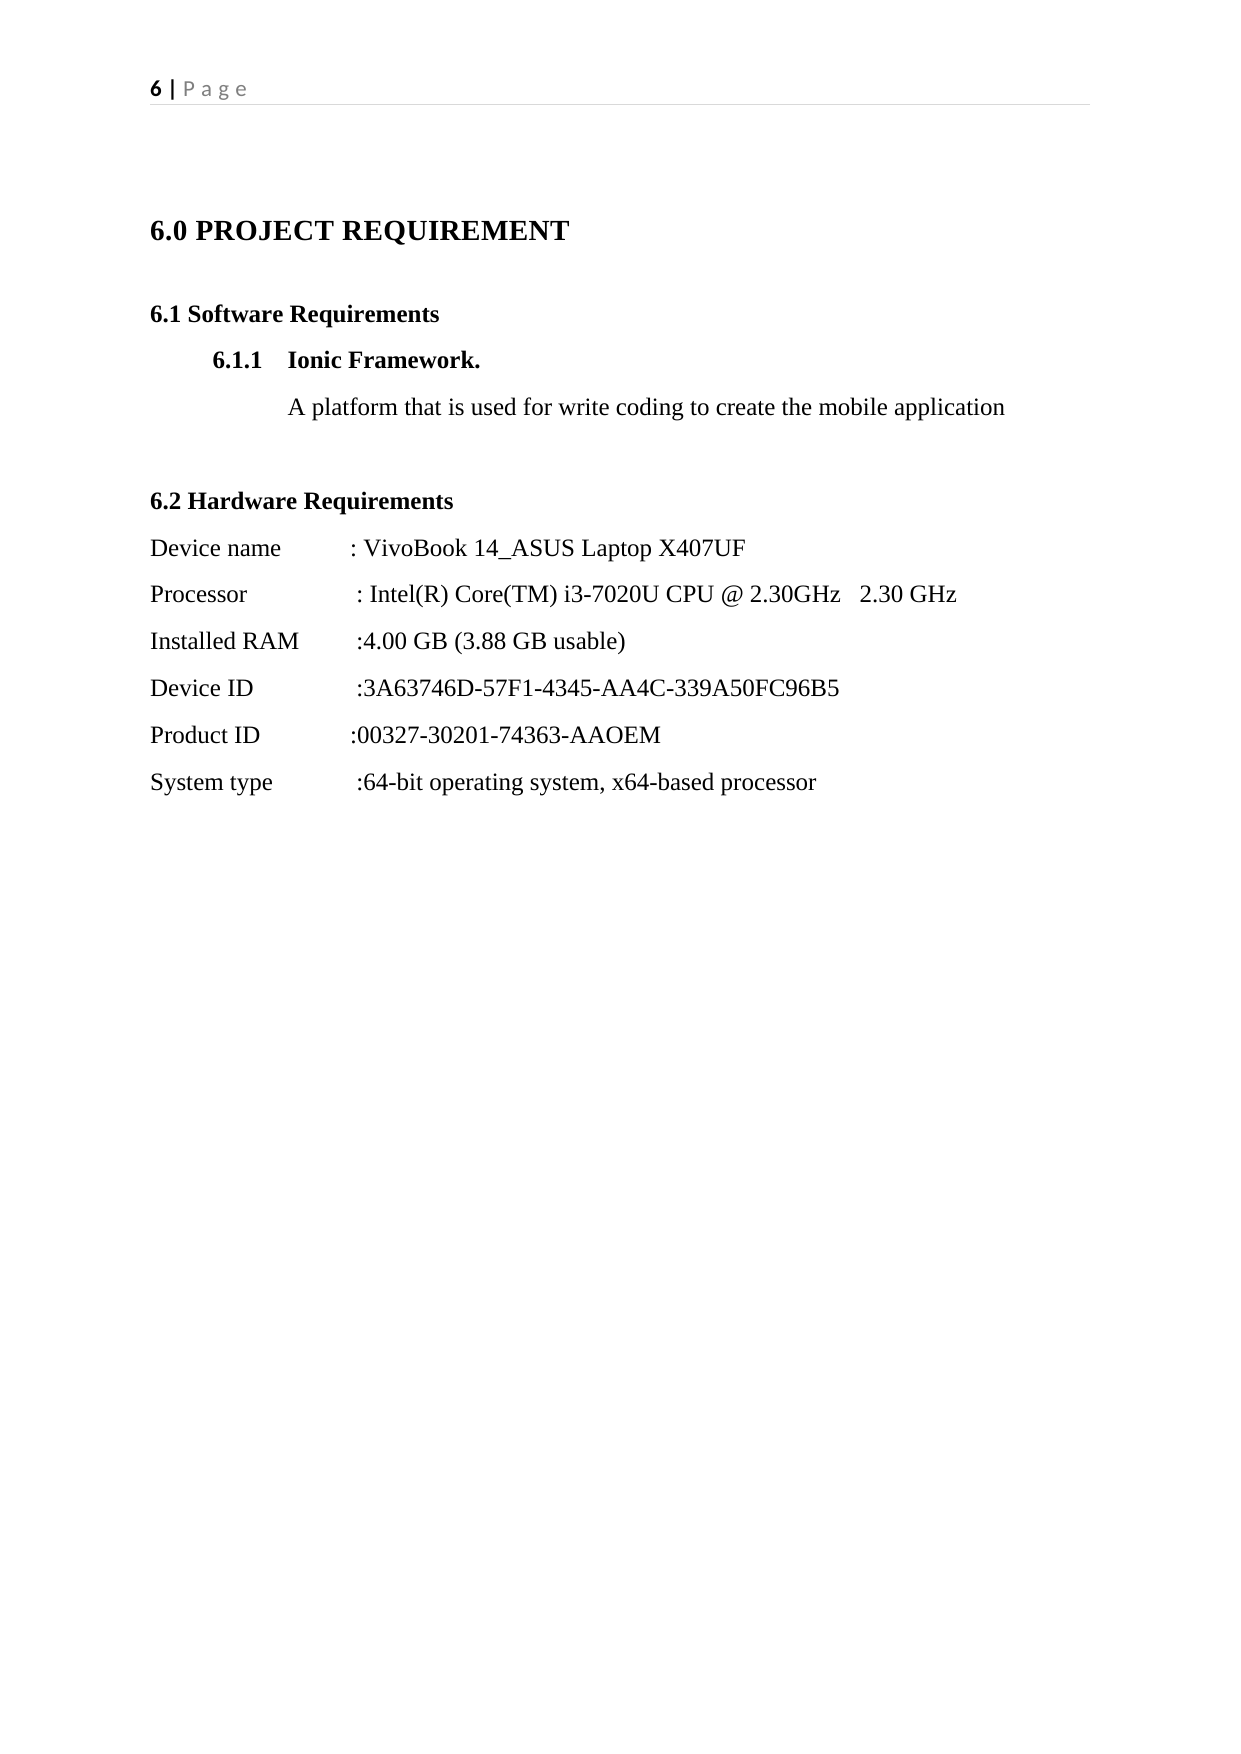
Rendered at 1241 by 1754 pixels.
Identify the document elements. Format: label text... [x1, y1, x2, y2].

text Installed RAM :4.00 GB (3.88 GB usable) [150, 626, 1090, 655]
text Product ID :00327-30201-74363-AAOEM [150, 720, 1090, 748]
text Processor : Intel(R) Core(TM) i3-7020U CPU @ 2.30GHz 2.30 GHz [150, 579, 1090, 608]
text A platform that is used for write coding to create the mobile application [150, 392, 1090, 421]
text 6.1.1 Ionic Framework. [150, 346, 1090, 374]
text Device name : VivoBook 14_ASUS Laptop X407UF [150, 533, 1090, 561]
text System type :64-bit operating system, x64-based processor [150, 767, 1090, 795]
subtitle 6.0 Project Requirement [150, 213, 1090, 247]
text 6.2 Hardware Requirements [150, 486, 1090, 515]
text Device ID :3A63746D-57F1-4345-AA4C-339A50FC96B5 [150, 673, 1090, 702]
text 6.1 Software Requirements [150, 299, 1090, 328]
